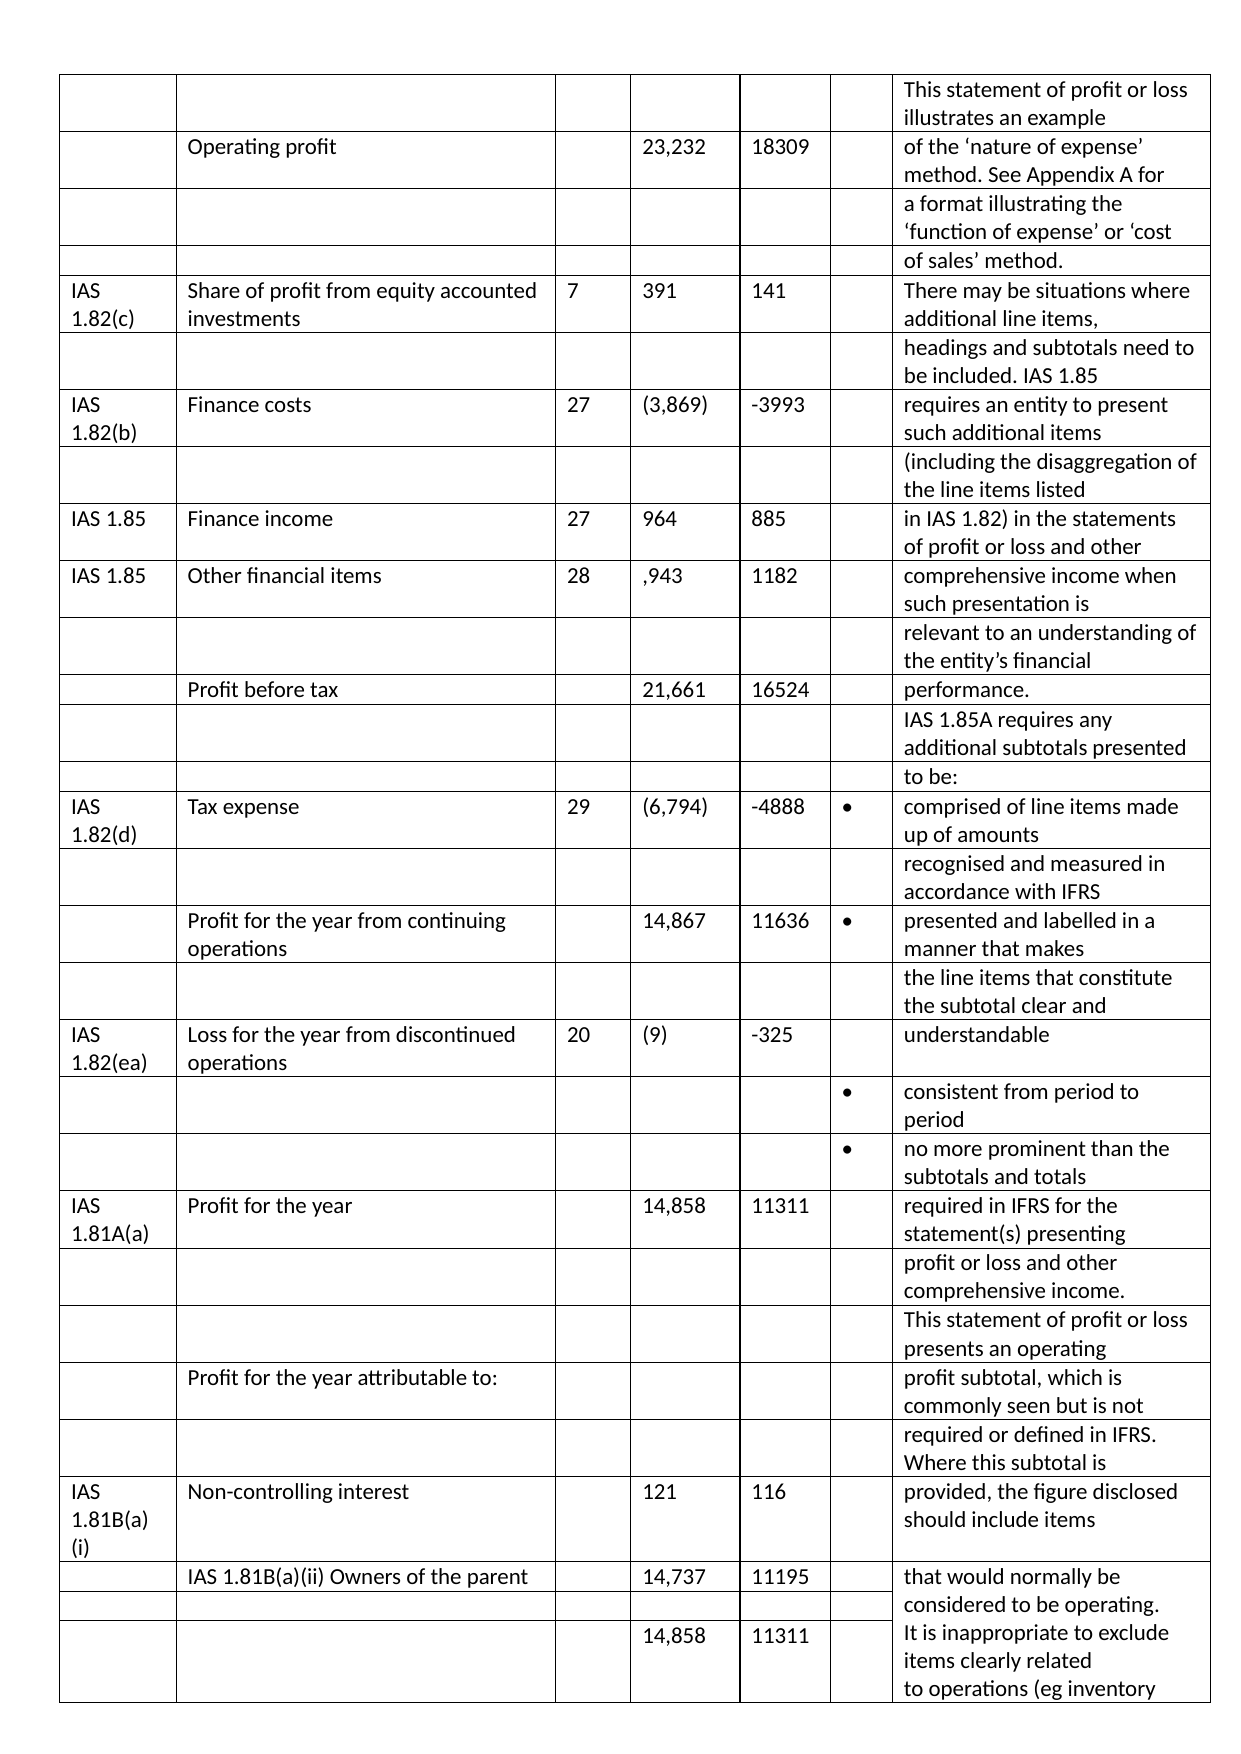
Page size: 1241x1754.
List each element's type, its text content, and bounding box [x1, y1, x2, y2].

table_cell [60, 132, 176, 188]
table_cell [60, 75, 176, 131]
table_cell [831, 1420, 892, 1476]
table_cell [831, 762, 892, 791]
table_cell [60, 675, 176, 704]
table_cell [177, 963, 555, 1019]
table_cell [60, 447, 176, 503]
table_cell [556, 1134, 630, 1190]
table_cell in IAS 1.82) in the statements of profit or loss and other [893, 504, 1210, 560]
table_cell [741, 1077, 830, 1133]
table_cell [60, 1363, 176, 1419]
table_cell [741, 189, 830, 245]
table_cell performance. [893, 675, 1210, 704]
table_cell Non-controlling interest [177, 1477, 555, 1561]
table_cell IAS 1.81A(a) [60, 1191, 176, 1247]
table_cell [631, 963, 739, 1019]
table_cell [556, 1306, 630, 1362]
table_cell a format illustrating the ‘function of expense’ or ‘cost [893, 189, 1210, 245]
table_cell [556, 906, 630, 962]
table_cell [177, 75, 555, 131]
table_cell ,943 [631, 561, 739, 617]
table_cell [60, 246, 176, 275]
table_cell [556, 618, 630, 674]
table_cell [631, 1249, 739, 1304]
table_cell [60, 705, 176, 761]
table_cell [60, 963, 176, 1019]
table_cell (3,869) [631, 390, 739, 446]
table_cell presented and labelled in a manner that makes [893, 906, 1210, 962]
table_cell [831, 75, 892, 131]
table_cell [556, 1249, 630, 1304]
table_cell [741, 1249, 830, 1304]
table_cell [741, 333, 830, 389]
table_cell [631, 246, 739, 275]
table_cell There may be situations where additional line items, [893, 276, 1210, 332]
table_cell [741, 849, 830, 905]
table_cell 16524 [741, 675, 830, 704]
table_cell [177, 705, 555, 761]
table_cell 7 [556, 276, 630, 332]
table_cell [831, 390, 892, 446]
table_cell [741, 1134, 830, 1190]
table_cell [556, 75, 630, 131]
table_cell [741, 705, 830, 761]
table_cell Profit for the year [177, 1191, 555, 1247]
table_cell • [831, 1077, 892, 1133]
table_cell [556, 1621, 630, 1702]
table_cell [60, 1592, 176, 1620]
table_cell [631, 447, 739, 503]
table_cell [631, 333, 739, 389]
table_cell 885 [741, 504, 830, 560]
table_cell This statement of profit or loss presents an operating [893, 1306, 1210, 1362]
table_cell provided, the figure disclosed should include items [893, 1477, 1210, 1561]
table_cell 11311 [741, 1191, 830, 1247]
table_cell Operating profit [177, 132, 555, 188]
table_cell profit subtotal, which is commonly seen but is not [893, 1363, 1210, 1419]
table_cell • [831, 906, 892, 962]
table_cell [177, 333, 555, 389]
table_cell 28 [556, 561, 630, 617]
table_cell no more prominent than the subtotals and totals [893, 1134, 1210, 1190]
table_cell [556, 1363, 630, 1419]
table_cell [631, 762, 739, 791]
table_cell 14,867 [631, 906, 739, 962]
table_cell 18309 [741, 132, 830, 188]
table_cell [831, 447, 892, 503]
table_cell [556, 333, 630, 389]
table_cell [631, 1420, 739, 1476]
table_cell [831, 504, 892, 560]
table_cell [631, 1592, 739, 1620]
table_cell recognised and measured in accordance with IFRS [893, 849, 1210, 905]
table_cell [831, 1249, 892, 1304]
table_cell [831, 705, 892, 761]
table_cell [60, 762, 176, 791]
table_cell [60, 189, 176, 245]
table_cell 121 [631, 1477, 739, 1561]
table_cell comprehensive income when such presentation is [893, 561, 1210, 617]
table_cell relevant to an understanding of the entity’s financial [893, 618, 1210, 674]
table_cell headings and subtotals need to be included. IAS 1.85 [893, 333, 1210, 389]
table_cell [177, 1077, 555, 1133]
table_cell [631, 1134, 739, 1190]
table_cell Profit for the year from continuing operations [177, 906, 555, 962]
table_cell IAS 1.82(ea) [60, 1020, 176, 1076]
table_cell the line items that constitute the subtotal clear and [893, 963, 1210, 1019]
table_cell comprised of line items made up of amounts [893, 792, 1210, 848]
table_cell [631, 1363, 739, 1419]
table_cell [631, 618, 739, 674]
table_cell (including the disaggregation of the line items listed [893, 447, 1210, 503]
table_cell 116 [741, 1477, 830, 1561]
table_cell [60, 1077, 176, 1133]
table_cell 23,232 [631, 132, 739, 188]
table_cell [177, 1420, 555, 1476]
table_cell 27 [556, 504, 630, 560]
table_cell 11311 [741, 1621, 830, 1702]
table_cell 141 [741, 276, 830, 332]
table_cell [177, 849, 555, 905]
table_cell 11195 [741, 1562, 830, 1591]
table_cell [60, 906, 176, 962]
table_cell [741, 447, 830, 503]
table_cell [177, 1134, 555, 1190]
table_cell [556, 762, 630, 791]
table_cell [741, 1306, 830, 1362]
table_cell [60, 849, 176, 905]
table_cell [741, 1592, 830, 1620]
table_cell [831, 1477, 892, 1561]
table_cell IAS 1.85 [60, 561, 176, 617]
table_cell [177, 1249, 555, 1304]
table_cell [631, 849, 739, 905]
table_cell required in IFRS for the statement(s) presenting [893, 1191, 1210, 1247]
table_cell 11636 [741, 906, 830, 962]
table_cell [177, 1306, 555, 1362]
table_cell [631, 705, 739, 761]
table_cell [177, 618, 555, 674]
table_cell 14,858 [631, 1621, 739, 1702]
table_cell Finance income [177, 504, 555, 560]
table_cell [60, 1621, 176, 1702]
table_cell [741, 762, 830, 791]
table_cell [556, 849, 630, 905]
table_cell 21,661 [631, 675, 739, 704]
table_cell [831, 963, 892, 1019]
table_cell 27 [556, 390, 630, 446]
table_cell consistent from period to period [893, 1077, 1210, 1133]
table_cell [177, 189, 555, 245]
table_cell [556, 1077, 630, 1133]
table_cell (9) [631, 1020, 739, 1076]
table_cell [177, 1621, 555, 1702]
table_cell [831, 849, 892, 905]
table_cell requires an entity to present such additional items [893, 390, 1210, 446]
table_cell [556, 132, 630, 188]
table_cell [831, 1191, 892, 1247]
table_cell 14,858 [631, 1191, 739, 1247]
table_cell [60, 1249, 176, 1304]
table_cell [831, 333, 892, 389]
table_cell -3993 [741, 390, 830, 446]
table_cell [831, 246, 892, 275]
table_cell IAS 1.81B(a)(ii) Owners of the parent [177, 1562, 555, 1591]
table_cell 964 [631, 504, 739, 560]
table_cell [556, 246, 630, 275]
table_cell [831, 1592, 892, 1620]
table_cell [556, 1592, 630, 1620]
table_cell [741, 963, 830, 1019]
table_cell [556, 1420, 630, 1476]
table_cell of the ‘nature of expense’ method. See Appendix A for [893, 132, 1210, 188]
table_cell Profit before tax [177, 675, 555, 704]
table_cell [831, 618, 892, 674]
table_cell [831, 276, 892, 332]
table_cell Profit for the year attributable to: [177, 1363, 555, 1419]
table_cell IAS 1.82(c) [60, 276, 176, 332]
table_cell IAS 1.82(b) [60, 390, 176, 446]
table_cell profit or loss and other comprehensive income. [893, 1249, 1210, 1304]
table_cell [177, 246, 555, 275]
table_cell [831, 189, 892, 245]
table_cell Tax expense [177, 792, 555, 848]
table_cell [831, 1306, 892, 1362]
table_cell [556, 447, 630, 503]
table_cell 29 [556, 792, 630, 848]
table_cell [831, 132, 892, 188]
table_cell [741, 1363, 830, 1419]
table_cell 14,737 [631, 1562, 739, 1591]
table_cell 20 [556, 1020, 630, 1076]
table_cell [831, 561, 892, 617]
table_cell [831, 675, 892, 704]
table_cell [556, 675, 630, 704]
table_cell [60, 1562, 176, 1591]
table_cell [556, 189, 630, 245]
table_cell [60, 618, 176, 674]
table_cell [60, 333, 176, 389]
table_cell -4888 [741, 792, 830, 848]
table_cell • [831, 1134, 892, 1190]
table_cell understandable [893, 1020, 1210, 1076]
table_cell [741, 246, 830, 275]
table_cell [177, 447, 555, 503]
table_cell [831, 1621, 892, 1702]
table_cell [556, 963, 630, 1019]
table_cell [741, 1420, 830, 1476]
table_cell This statement of profit or loss illustrates an example [893, 75, 1210, 131]
table_cell [831, 1363, 892, 1419]
table_cell (6,794) [631, 792, 739, 848]
table_cell of sales’ method. [893, 246, 1210, 275]
table_cell [831, 1020, 892, 1076]
table_cell [556, 1477, 630, 1561]
table_cell [556, 1191, 630, 1247]
table_cell IAS 1.85A requires any additional subtotals presented [893, 705, 1210, 761]
table_cell IAS 1.81B(a)(i) [60, 1477, 176, 1561]
table_cell [741, 618, 830, 674]
table_cell Share of profit from equity accounted investments [177, 276, 555, 332]
table_cell [60, 1306, 176, 1362]
table_cell IAS 1.85 [60, 504, 176, 560]
table_cell 391 [631, 276, 739, 332]
table_cell [631, 75, 739, 131]
table_cell [177, 1592, 555, 1620]
table_cell • [831, 792, 892, 848]
table_cell to be: [893, 762, 1210, 791]
table_cell Finance costs [177, 390, 555, 446]
table_cell [177, 762, 555, 791]
table_cell [60, 1420, 176, 1476]
table_cell Other financial items [177, 561, 555, 617]
table_cell [831, 1562, 892, 1591]
table_cell [60, 1134, 176, 1190]
table_cell 1182 [741, 561, 830, 617]
table_cell Loss for the year from discontinued operations [177, 1020, 555, 1076]
table_cell [741, 75, 830, 131]
table_cell [556, 1562, 630, 1591]
table_cell IAS 1.82(d) [60, 792, 176, 848]
table_cell [631, 189, 739, 245]
table_cell [556, 705, 630, 761]
table_cell [631, 1077, 739, 1133]
table_cell -325 [741, 1020, 830, 1076]
table_cell required or defined in IFRS. Where this subtotal is [893, 1420, 1210, 1476]
table_cell that would normally be considered to be operating. It is inappropriate to exclude items clearly related to operations (eg inventory write-downs and [893, 1562, 1210, 1702]
table_cell [631, 1306, 739, 1362]
